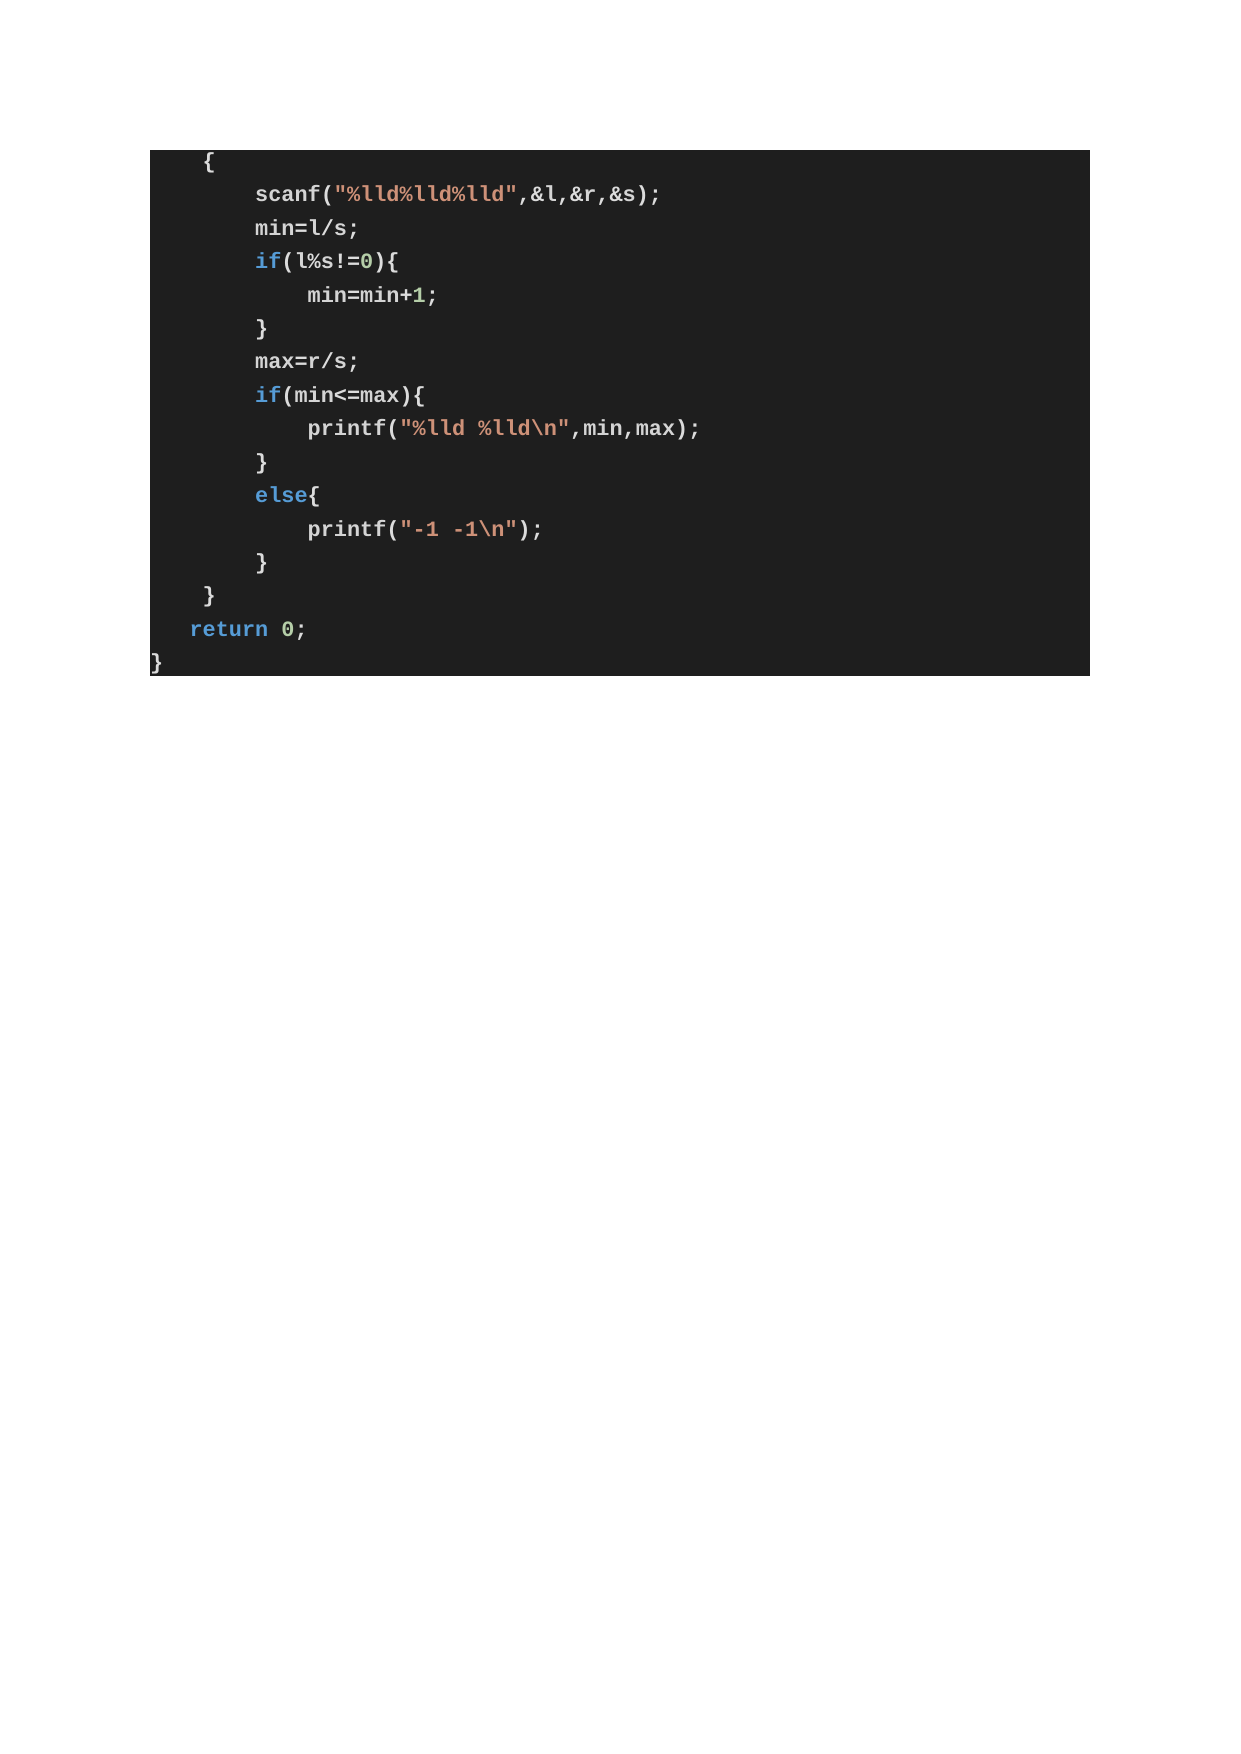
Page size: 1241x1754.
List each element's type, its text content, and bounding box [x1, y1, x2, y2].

text min=l/s; [150, 217, 1090, 242]
text return 0; [150, 618, 1090, 643]
text if(l%s!=0){ [150, 250, 1090, 275]
text } [150, 585, 1090, 609]
text else{ [150, 484, 1090, 509]
text printf("-1 -1\n"); [150, 518, 1090, 543]
text if(min<=max){ [150, 384, 1090, 409]
text { [150, 150, 1090, 175]
text } [150, 551, 1090, 576]
text scanf("%lld%lld%lld",&l,&r,&s); [150, 183, 1090, 208]
text printf("%lld %lld\n",min,max); [150, 417, 1090, 442]
text } [150, 317, 1090, 342]
text min=min+1; [150, 284, 1090, 308]
text } [150, 652, 1090, 676]
text } [150, 451, 1090, 476]
text max=r/s; [150, 351, 1090, 375]
